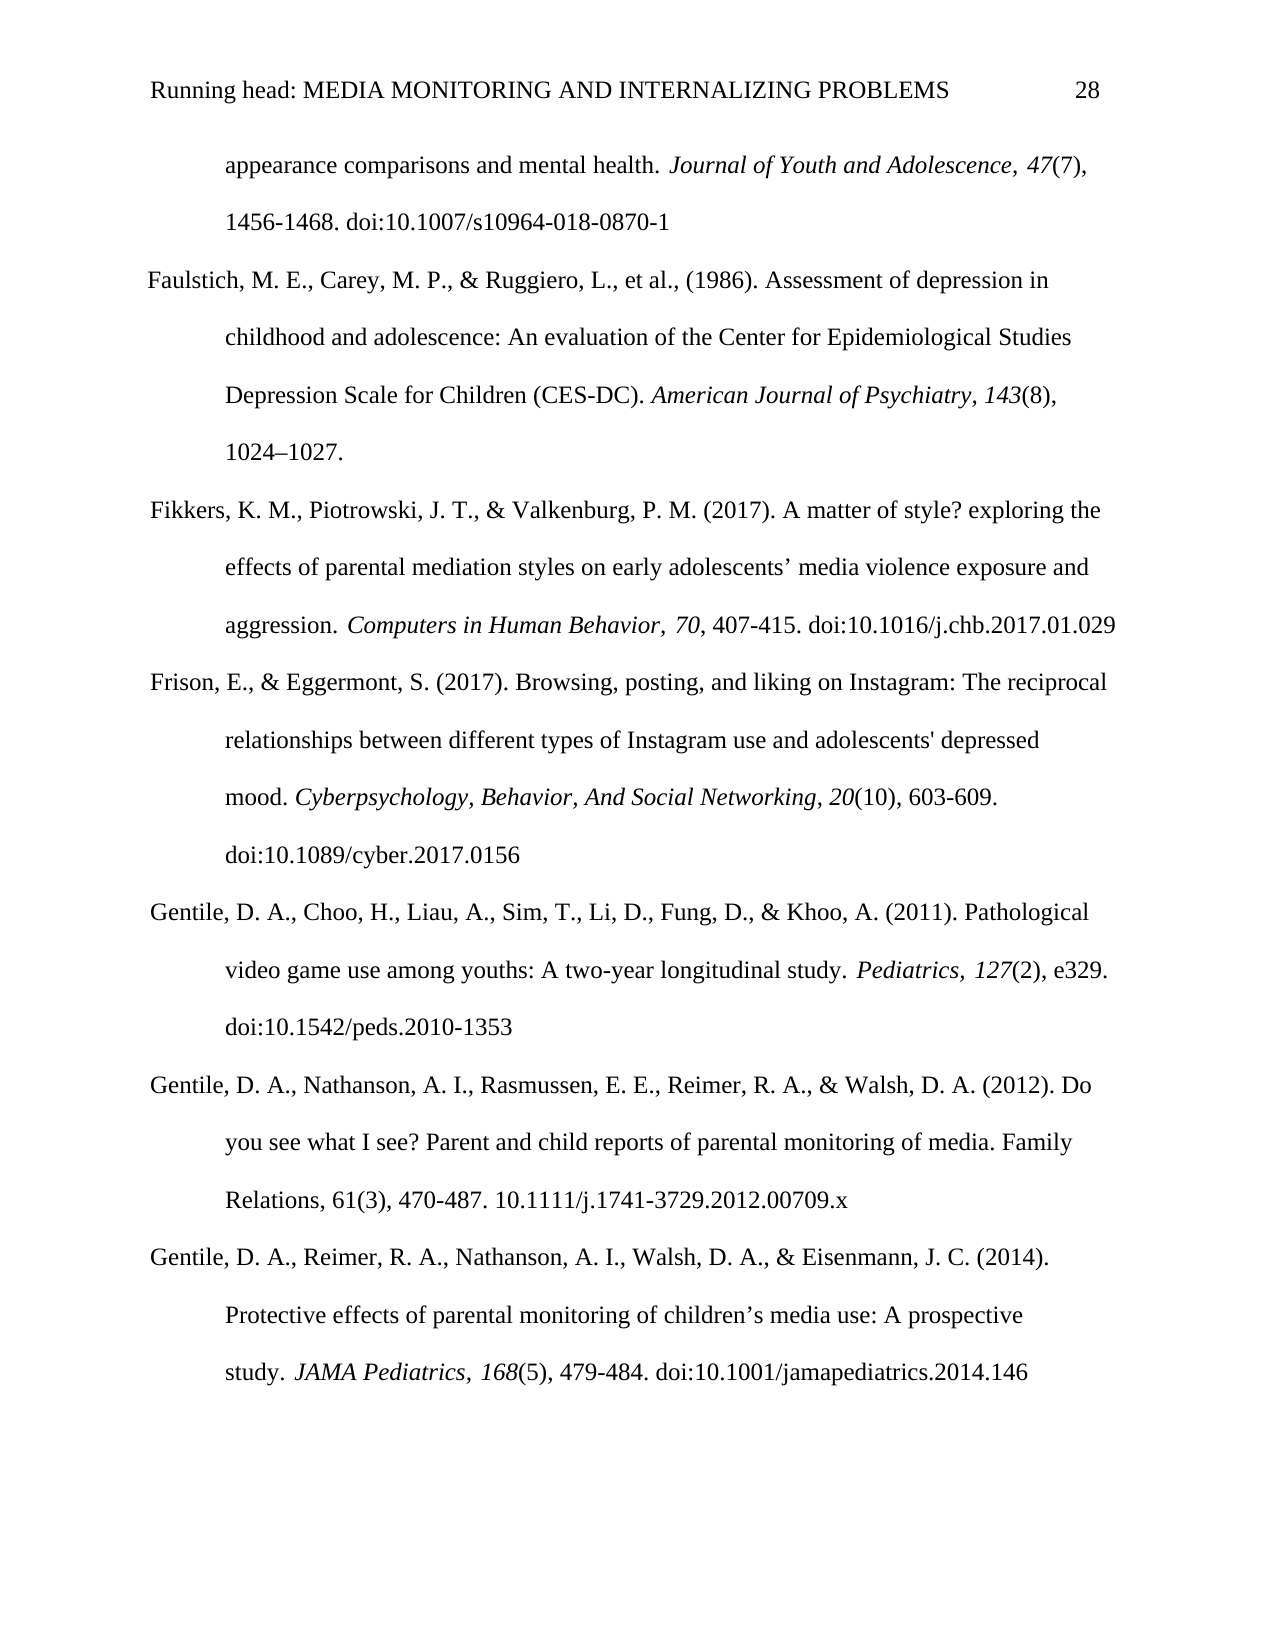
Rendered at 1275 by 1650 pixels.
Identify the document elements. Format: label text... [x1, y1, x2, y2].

text Gentile, D. A., Nathanson, A. I., Rasmussen, E. E., Reimer, R. A., & Walsh, D. A. (2012). Do you see what I see? Parent and child reports of parental monitoring of media. Family Relations, 61(3), 470-487. 10.1111/j.1741-3729.2012.00709.x [150, 1070, 1125, 1214]
text Gentile, D. A., Reimer, R. A., Nathanson, A. I., Walsh, D. A., & Eisenmann, J. C. (2014). Protective effects of parental monitoring of children’s media use: A prospective study. JAMA Pediatrics, 168(5), 479-484. doi:10.1001/jamapediatrics.2014.146 [150, 1242, 1125, 1386]
text Fikkers, K. M., Piotrowski, J. T., & Valkenburg, P. M. (2017). A matter of style? exploring the effects of parental mediation styles on early adolescents’ media violence exposure and aggression. Computers in Human Behavior, 70, 407-415. doi:10.1016/j.chb.2017.01.029 [150, 495, 1125, 639]
text Frison, E., & Eggermont, S. (2017). Browsing, posting, and liking on Instagram: The reciprocal relationships between different types of Instagram use and adolescents' depressed mood. Cyberpsychology, Behavior, And Social Networking, 20(10), 603-609. doi:10.1089/cyber.2017.0156 [150, 667, 1125, 869]
text Faulstich, M. E., Carey, M. P., & Ruggiero, L., et al., (1986). Assessment of depression in childhood and adolescence: An evaluation of the Center for Epidemiological Studies Depression Scale for Children (CES-DC). American Journal of Psychiatry, 143(8), 1024–1027. [147, 265, 1125, 466]
text Gentile, D. A., Choo, H., Liau, A., Sim, T., Li, D., Fung, D., & Khoo, A. (2011). Pathological video game use among youths: A two-year longitudinal study. Pediatrics, 127(2), e329. doi:10.1542/peds.2010-1353 [150, 897, 1125, 1041]
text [150, 150, 1125, 236]
